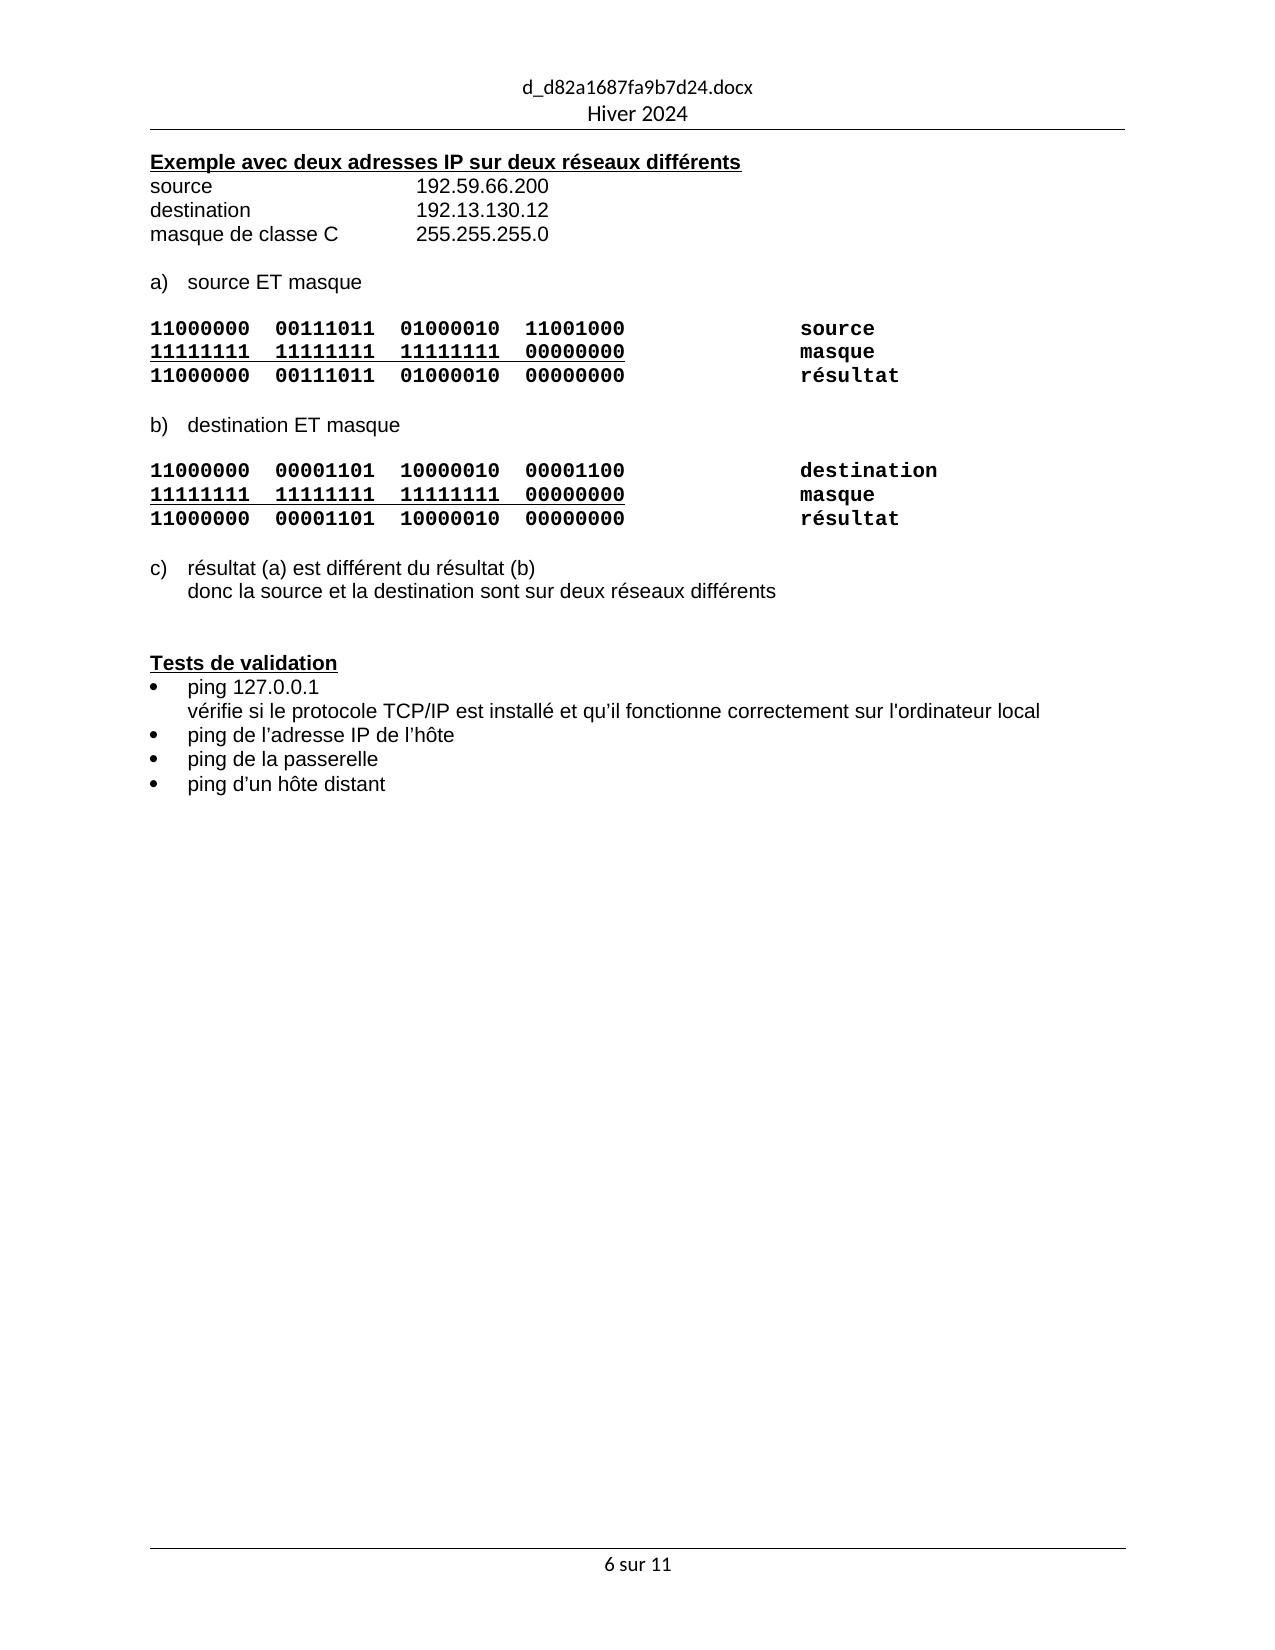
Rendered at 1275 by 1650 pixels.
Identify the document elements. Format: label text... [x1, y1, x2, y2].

text donc la source et la destination sont sur deux réseaux différents [187, 579, 1125, 603]
list résultat (a) est différent du résultat (b) [150, 555, 1125, 579]
list ping d’un hôte distant [150, 771, 1125, 795]
text 11111111 11111111 11111111 00000000 masque [150, 484, 1125, 508]
list source ET masque [150, 270, 1125, 294]
text Exemple avec deux adresses IP sur deux réseaux différents [150, 150, 1125, 174]
text 11111111 11111111 11111111 00000000 masque [150, 341, 1125, 365]
text masque de classe C 255.255.255.0 [150, 222, 1125, 246]
text source 192.59.66.200 [150, 174, 1125, 198]
text destination 192.13.130.12 [150, 198, 1125, 222]
list destination ET masque [150, 413, 1125, 437]
text 11000000 00111011 01000010 00000000 résultat [150, 365, 1125, 389]
list ping de la passerelle [150, 747, 1125, 771]
text 11000000 00111011 01000010 11001000 source [150, 318, 1125, 341]
list ping de l’adresse IP de l’hôte [150, 723, 1125, 747]
list ping 127.0.0.1 [150, 675, 1125, 699]
text vérifie si le protocole TCP/IP est installé et qu’il fonctionne correctement sur l'ordinateur local [187, 699, 1125, 723]
text 11000000 00001101 10000010 00001100 destination [150, 461, 1125, 484]
text 11000000 00001101 10000010 00000000 résultat [150, 508, 1125, 531]
text Tests de validation [150, 651, 1125, 675]
